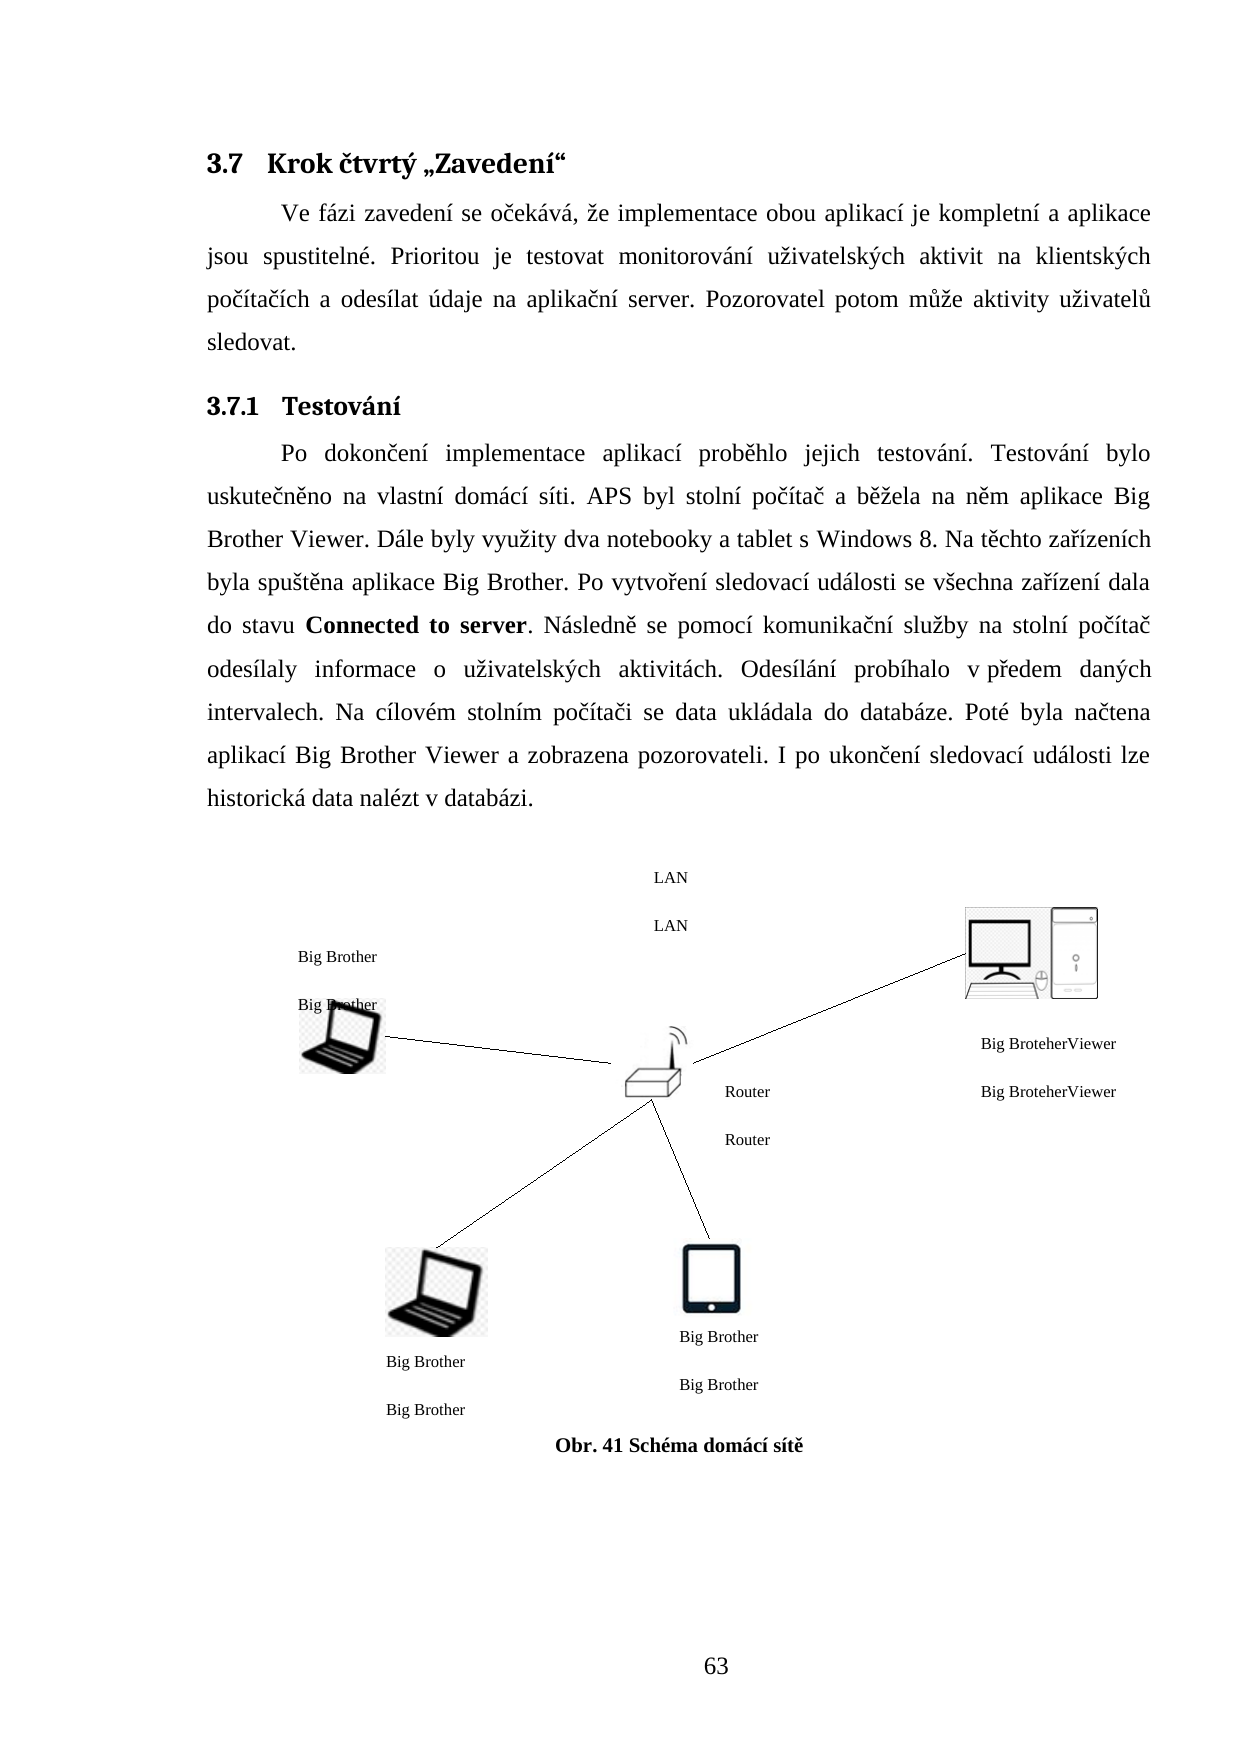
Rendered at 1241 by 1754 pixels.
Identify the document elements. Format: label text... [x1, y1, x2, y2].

subtitle Krok čtvrtý „Zavedení“ [207, 148, 1152, 181]
picture [965, 907, 1098, 999]
picture [610, 1026, 694, 1100]
picture [299, 998, 386, 1074]
text Ve fázi zavedení se očekává, že implementace obou aplikací je kompletní a aplikace jsou spustitelné. Prioritou je testovat monitorování uživatelských aktivit na klientských počítačích a odesílat údaje na aplikační server. Pozorovatel potom může aktivity uživatelů sledovat. [207, 198, 1152, 356]
subtitle Testování [207, 391, 1152, 422]
text Obr. 41 Schéma domácí sítě [207, 1432, 1152, 1457]
picture [664, 1238, 756, 1318]
text Po dokončení implementace aplikací proběhlo jejich testování. Testování bylo uskutečněno na vlastní domácí síti. APS byl stolní počítač a běžela na něm aplikace Big Brother Viewer. Dále byly využity dva notebooky a tablet s Windows 8. Na těchto zařízeních byla spuštěna aplikace Big Brother. Po vytvoření sledovací události se všechna zařízení dala do stavu Connected to server. Následně se pomocí komunikační služby na stolní počítač odesílaly informace o uživatelských aktivitách. Odesílání probíhalo v předem daných intervalech. Na cílovém stolním počítači se data ukládala do databáze. Poté byla načtena aplikací Big Brother Viewer a zobrazena pozorovateli. I po ukončení sledovací události lze historická data nalézt v databázi. [207, 438, 1152, 812]
picture [385, 1247, 488, 1337]
